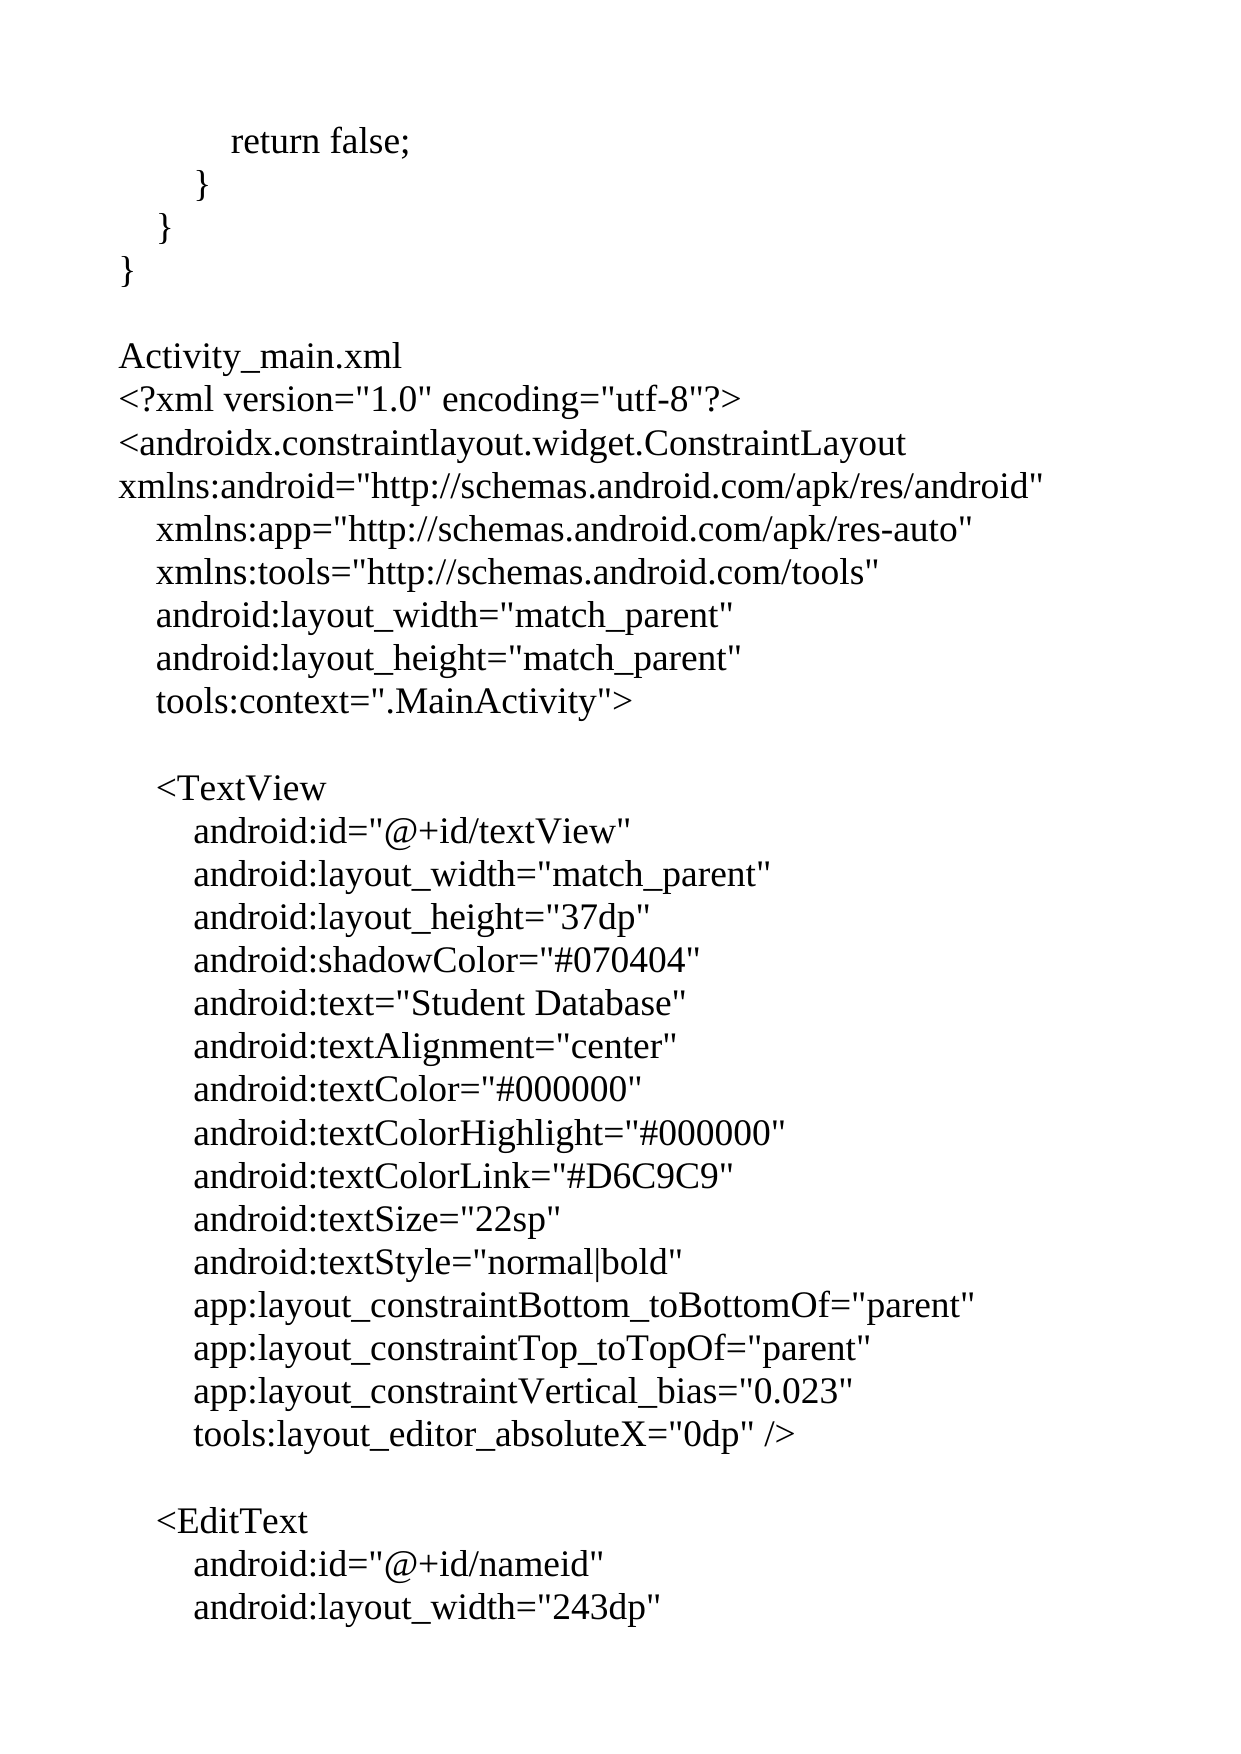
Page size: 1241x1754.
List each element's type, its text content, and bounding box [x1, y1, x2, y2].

text android:textSize="22sp" [118, 1196, 1122, 1239]
text } [118, 161, 1122, 204]
text } [118, 204, 1122, 247]
text tools:layout_editor_absoluteX="0dp" /> [118, 1412, 1122, 1455]
text xmlns:tools="http://schemas.android.com/tools" [118, 549, 1122, 592]
text android:text="Student Database" [118, 981, 1122, 1024]
text <?xml version="1.0" encoding="utf-8"?> [118, 377, 1122, 420]
text android:textStyle="normal|bold" [118, 1239, 1122, 1282]
text app:layout_constraintTop_toTopOf="parent" [118, 1326, 1122, 1369]
text android:shadowColor="#070404" [118, 937, 1122, 981]
text tools:context=".MainActivity"> [118, 679, 1122, 722]
text xmlns:app="http://schemas.android.com/apk/res-auto" [118, 506, 1122, 549]
text android:textColorLink="#D6C9C9" [118, 1153, 1122, 1196]
text Activity_main.xml [118, 334, 1122, 377]
text <TextView [118, 765, 1122, 808]
text app:layout_constraintBottom_toBottomOf="parent" [118, 1282, 1122, 1326]
text <EditText [118, 1498, 1122, 1541]
text app:layout_constraintVertical_bias="0.023" [118, 1369, 1122, 1412]
text android:id="@+id/textView" [118, 808, 1122, 851]
text android:layout_height="37dp" [118, 894, 1122, 937]
text android:layout_height="match_parent" [118, 636, 1122, 679]
text android:layout_width="match_parent" [118, 592, 1122, 636]
text } [118, 247, 1122, 291]
text android:textAlignment="center" [118, 1024, 1122, 1067]
text return false; [118, 118, 1122, 161]
text android:layout_width="match_parent" [118, 851, 1122, 894]
text android:layout_width="243dp" [118, 1584, 1122, 1627]
text android:textColorHighlight="#000000" [118, 1110, 1122, 1153]
text android:textColor="#000000" [118, 1067, 1122, 1110]
text android:id="@+id/nameid" [118, 1541, 1122, 1584]
text <androidx.constraintlayout.widget.ConstraintLayout xmlns:android="http://schemas.android.com/apk/res/android" [118, 420, 1122, 506]
